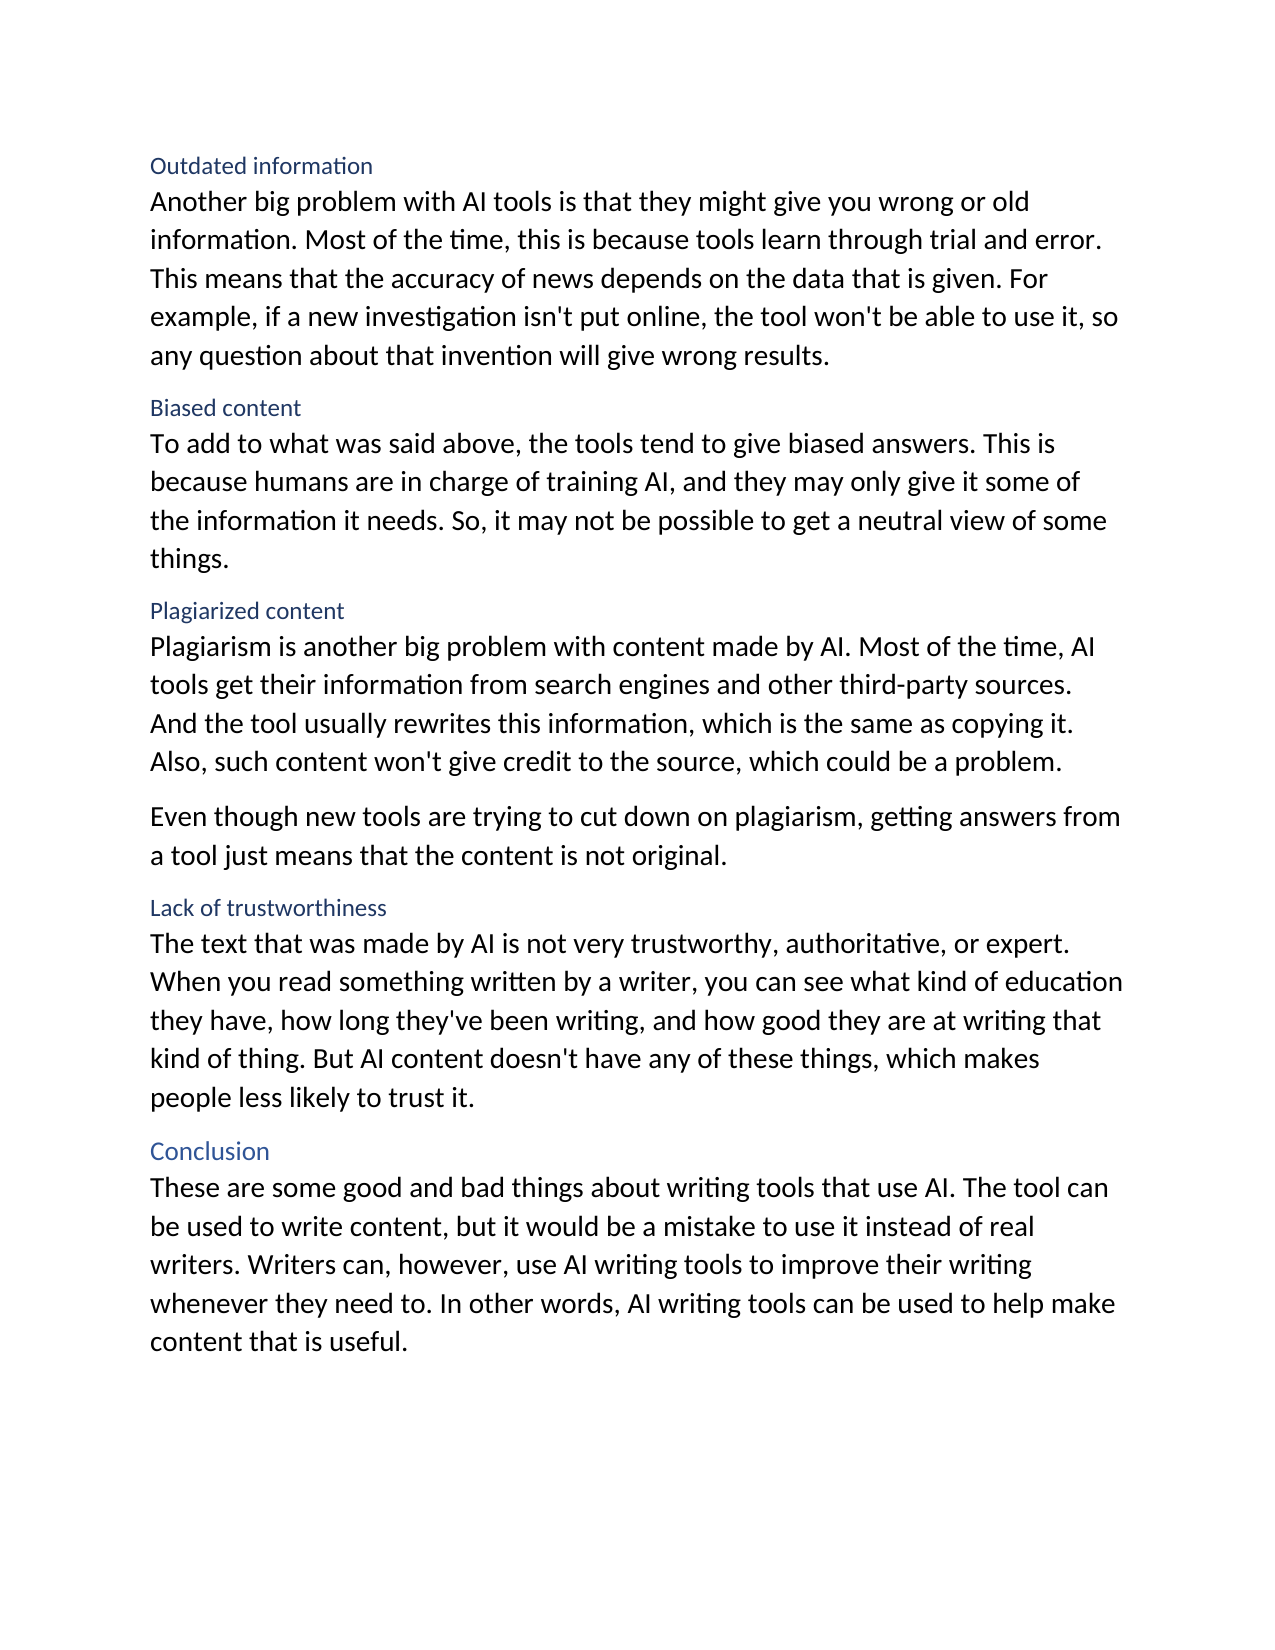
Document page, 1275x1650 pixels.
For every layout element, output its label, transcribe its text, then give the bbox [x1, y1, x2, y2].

text To add to what was said above, the tools tend to give biased answers. This is because humans are in charge of training AI, and they may only give it some of the information it needs. So, it may not be possible to get a neutral view of some things. [150, 425, 1125, 576]
text These are some good and bad things about writing tools that use AI. The tool can be used to write content, but it would be a mistake to use it instead of real writers. Writers can, however, use AI writing tools to improve their writing whenever they need to. In other words, AI writing tools can be used to help make content that is useful. [150, 1169, 1125, 1359]
text Another big problem with AI tools is that they might give you wrong or old information. Most of the time, this is because tools learn through trial and error. This means that the accuracy of news depends on the data that is given. For example, if a new investigation isn't put online, the tool won't be able to use it, so any question about that invention will give wrong results. [150, 183, 1125, 372]
text Even though new tools are trying to cut down on plagiarism, getting answers from a tool just means that the content is not original. [150, 798, 1125, 872]
subtitle Biased content [150, 392, 1125, 422]
subtitle Lack of trustworthiness [150, 892, 1125, 922]
subtitle Outdated information [150, 150, 1125, 181]
subtitle Plagiarized content [150, 595, 1125, 626]
text Plagiarism is another big problem with content made by AI. Most of the time, AI tools get their information from search engines and other third-party sources. And the tool usually rewrites this information, which is the same as copying it. Also, such content won't give credit to the source, which could be a problem. [150, 628, 1125, 779]
subtitle Conclusion [150, 1134, 1125, 1167]
text The text that was made by AI is not very trustworthy, authoritative, or expert. When you read something written by a writer, you can see what kind of education they have, how long they've been writing, and how good they are at writing that kind of thing. But AI content doesn't have any of these things, which makes people less likely to trust it. [150, 925, 1125, 1114]
